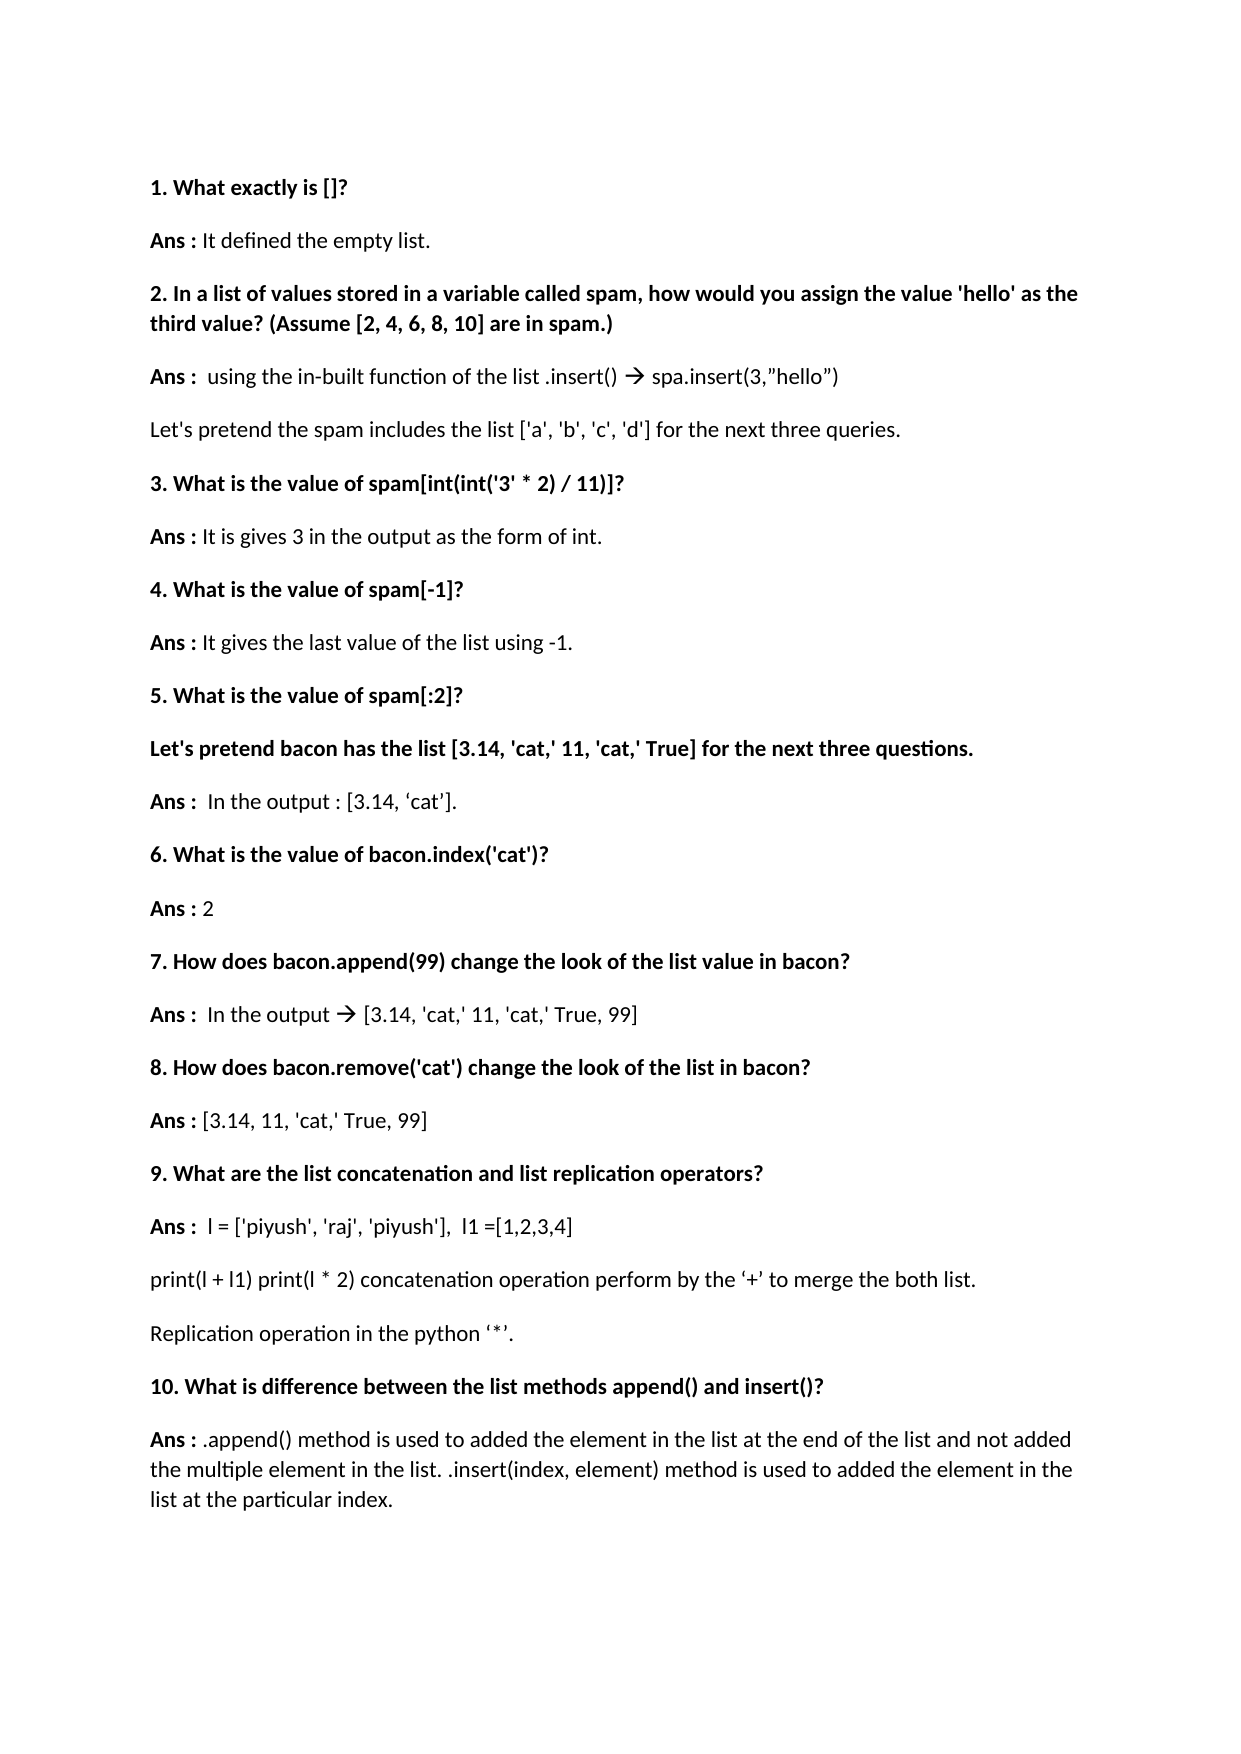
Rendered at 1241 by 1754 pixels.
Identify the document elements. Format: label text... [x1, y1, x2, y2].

text Ans : It is gives 3 in the output as the form of int. [150, 522, 1090, 550]
text 9. What are the list concatenation and list replication operators? [150, 1159, 1090, 1187]
text 7. How does bacon.append(99) change the look of the list value in bacon? [150, 947, 1090, 975]
text 6. What is the value of bacon.index('cat')? [150, 841, 1090, 869]
text Ans : l = ['piyush', 'raj', 'piyush'], l1 =[1,2,3,4] [150, 1212, 1090, 1241]
text Ans : .append() method is used to added the element in the list at the end of the list and not added the multiple element in the list. .insert(index, element) method is used to added the element in the list at the particular index. [150, 1425, 1090, 1513]
text 1. What exactly is []? [150, 173, 1090, 201]
text Ans : It gives the last value of the list using -1. [150, 628, 1090, 656]
text Ans : 2 [150, 894, 1090, 922]
text 3. What is the value of spam[int(int('3' * 2) / 11)]? [150, 469, 1090, 497]
text print(l + l1) print(l * 2) concatenation operation perform by the ‘+’ to merge the both list. [150, 1266, 1090, 1294]
text 10. What is difference between the list methods append() and insert()? [150, 1372, 1090, 1400]
text 8. How does bacon.remove('cat') change the look of the list in bacon? [150, 1053, 1090, 1081]
text Let's pretend bacon has the list [3.14, 'cat,' 11, 'cat,' True] for the next three questions. [150, 734, 1090, 762]
text Let's pretend the spam includes the list ['a', 'b', 'c', 'd'] for the next three queries. [150, 416, 1090, 444]
text Ans : In the output : [3.14, ‘cat’]. [150, 787, 1090, 816]
text 2. In a list of values stored in a variable called spam, how would you assign the value 'hello' as the third value? (Assume [2, 4, 6, 8, 10] are in spam.) [150, 279, 1090, 337]
text Ans : [3.14, 11, 'cat,' True, 99] [150, 1106, 1090, 1134]
text Ans : It defined the empty list. [150, 226, 1090, 254]
text Ans : using the in-built function of the list .insert() spa.insert(3,”hello”) [150, 362, 1090, 391]
text Replication operation in the python ‘*’. [150, 1319, 1090, 1347]
text 5. What is the value of spam[:2]? [150, 681, 1090, 709]
text Ans : In the output [3.14, 'cat,' 11, 'cat,' True, 99] [150, 1000, 1090, 1028]
text 4. What is the value of spam[-1]? [150, 575, 1090, 603]
